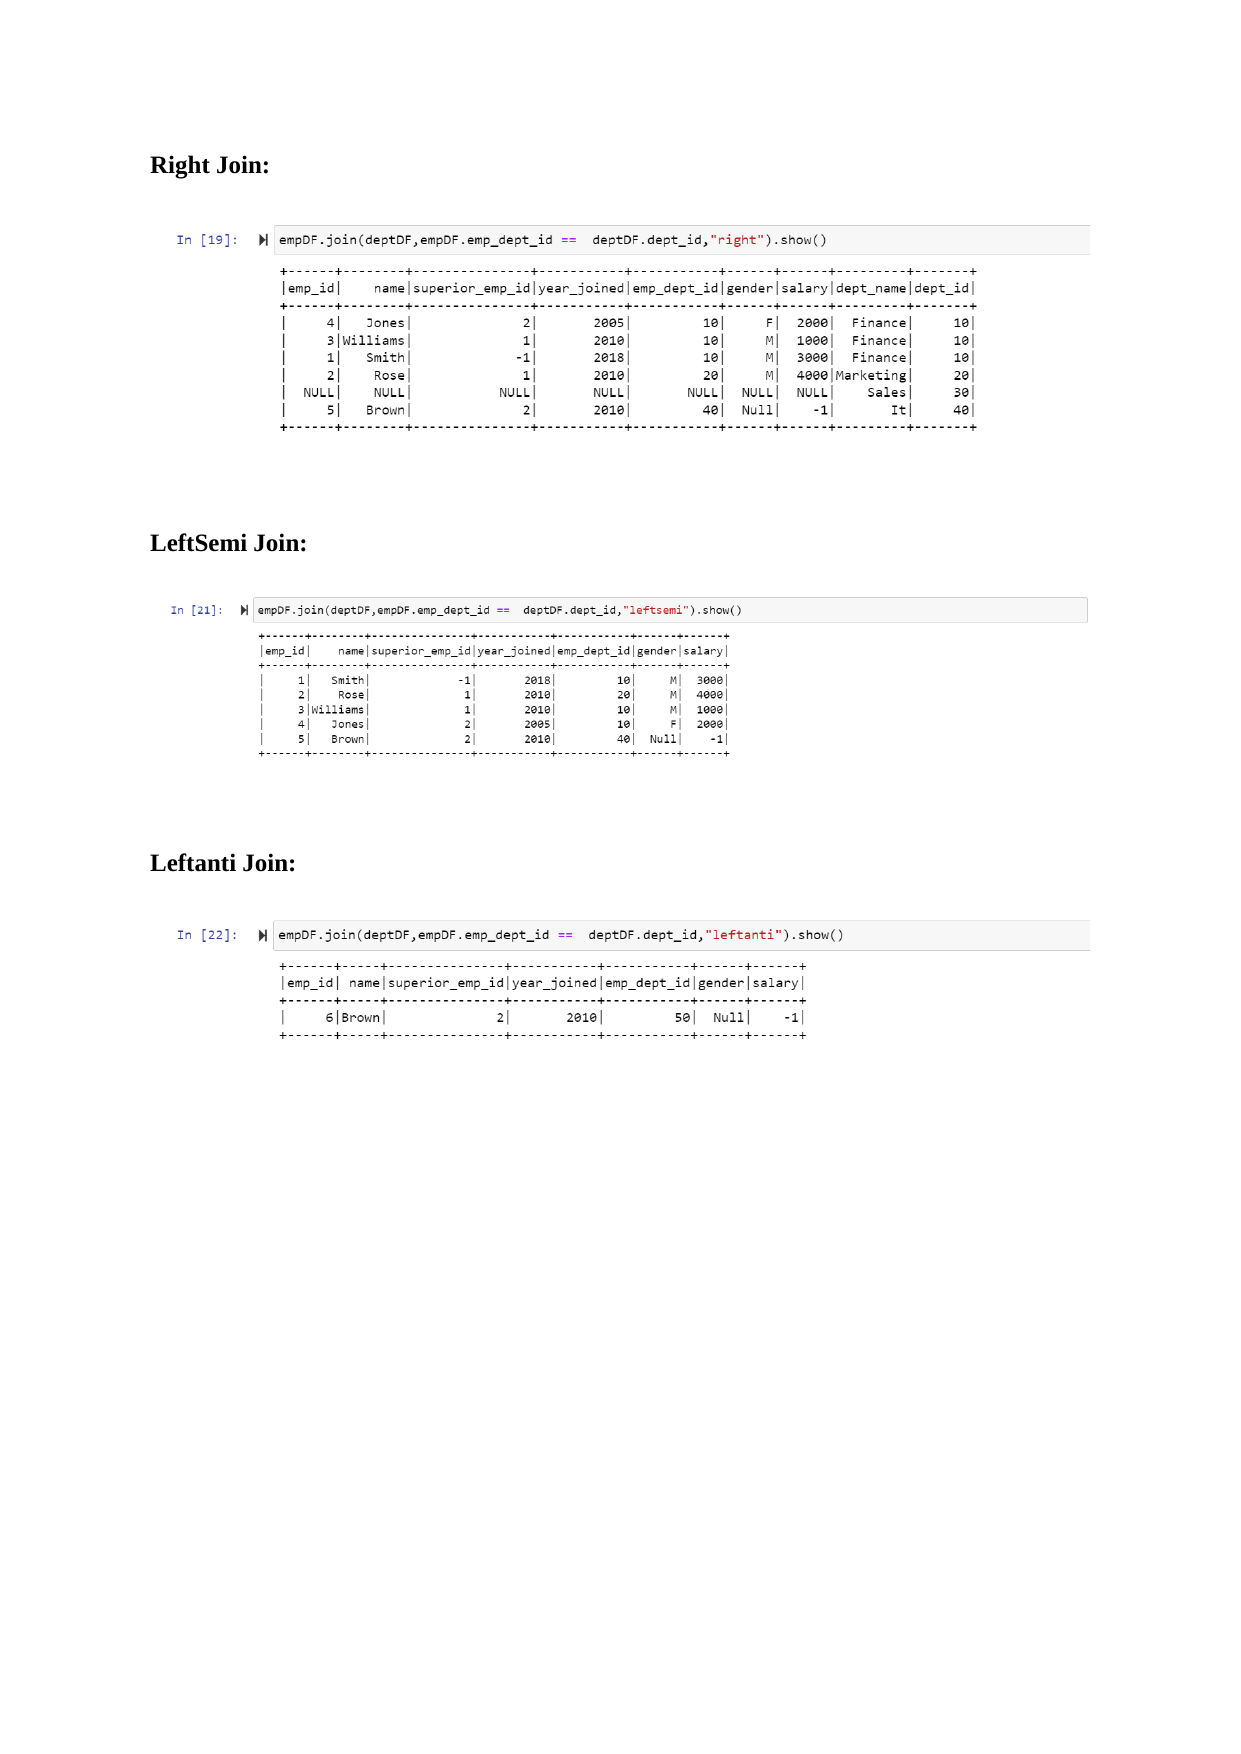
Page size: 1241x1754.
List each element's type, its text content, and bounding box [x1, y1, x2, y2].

text LeftSemi Join: [150, 528, 1090, 556]
text Leftanti Join: [150, 848, 1090, 877]
text Right Join: [150, 150, 1090, 179]
picture [150, 197, 1091, 461]
picture [150, 895, 1091, 1058]
picture [150, 575, 1091, 781]
